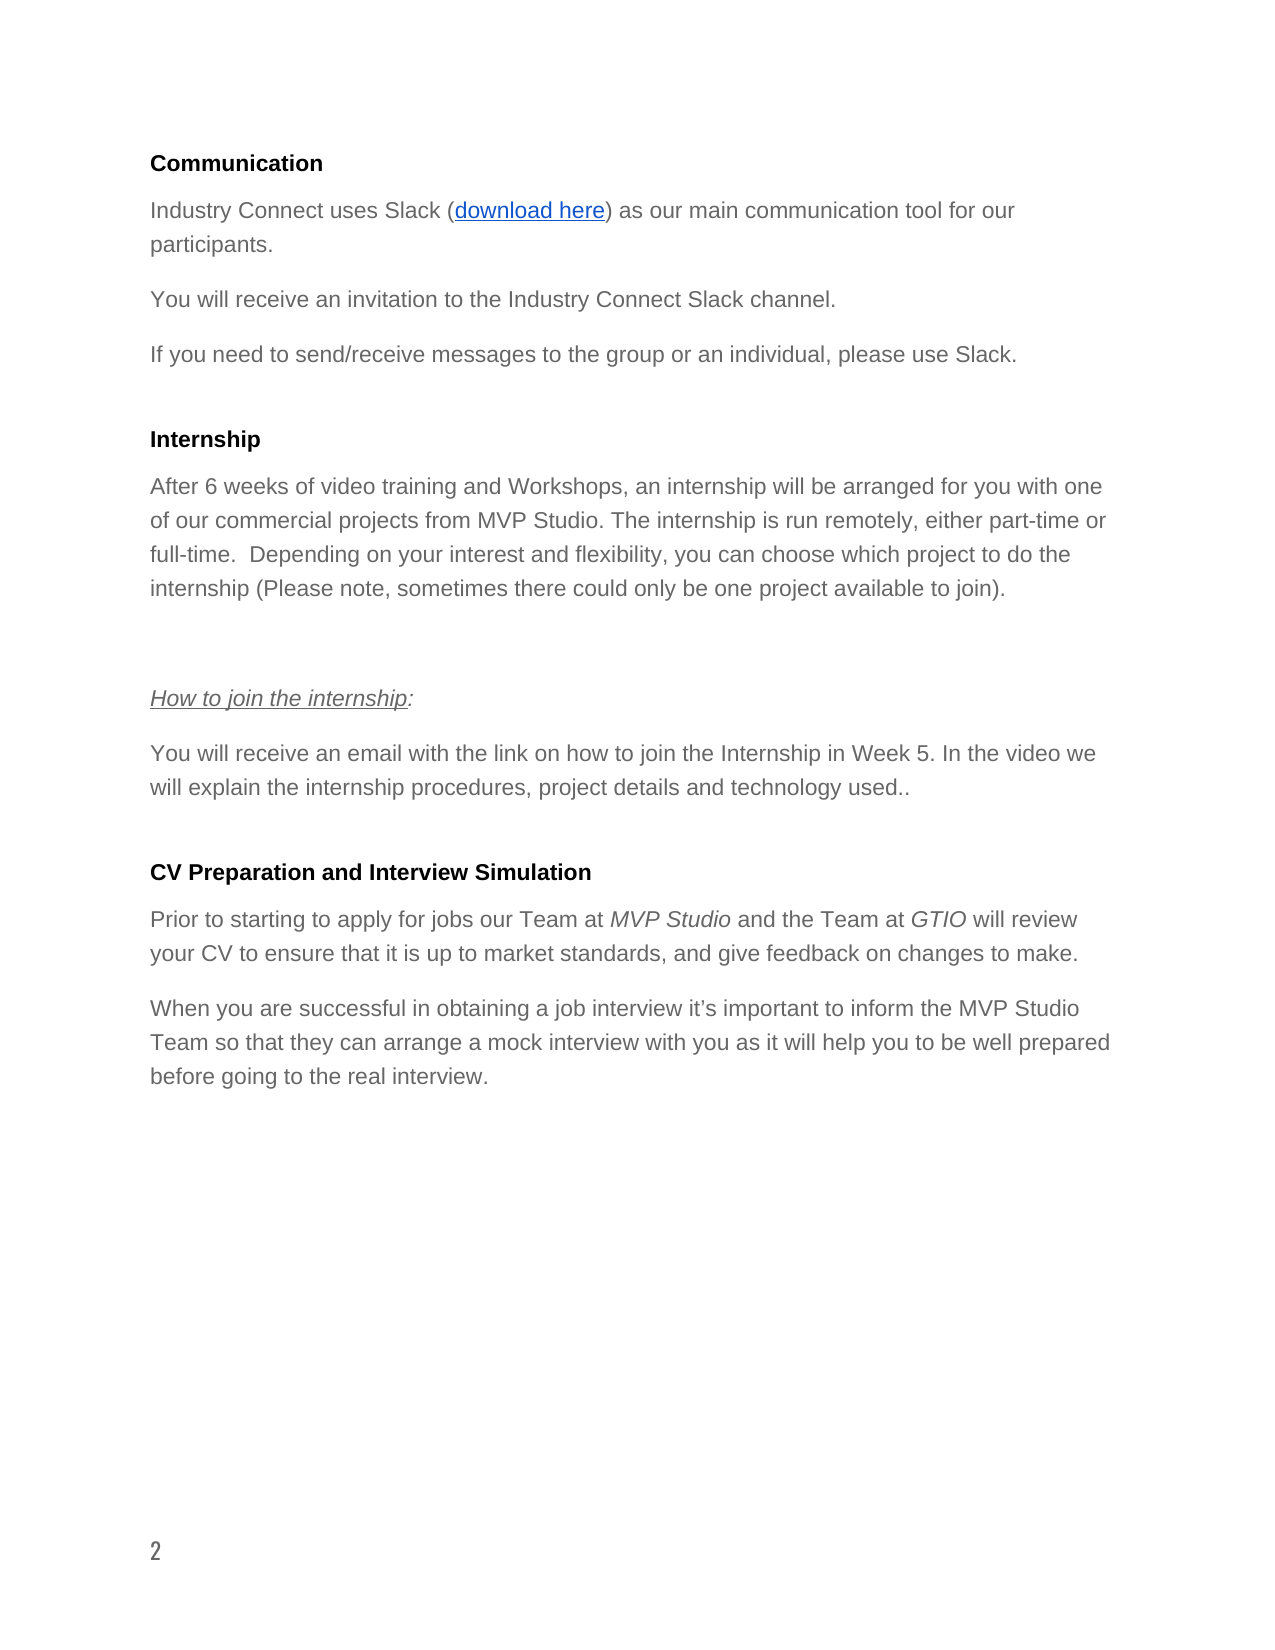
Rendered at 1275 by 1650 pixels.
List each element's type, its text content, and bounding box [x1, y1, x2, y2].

subtitle CV Preparation and Interview Simulation [150, 858, 1125, 885]
subtitle Internship [150, 426, 1125, 452]
text How to join the internship: [150, 685, 1125, 712]
text After 6 weeks of video training and Workshops, an internship will be arranged for you with one of our commercial projects from MVP Studio. The internship is run remotely, either part-time or full-time. Depending on your interest and flexibility, you can choose which project to do the internship (Please note, sometimes there could only be one project available to join). [150, 473, 1125, 602]
text You will receive an email with the link on how to join the Internship in Week 5. In the video we will explain the internship procedures, project details and technology used.. [150, 740, 1125, 801]
text When you are successful in obtaining a job interview it’s important to inform the MVP Studio Team so that they can arrange a mock interview with you as it will help you to be well prepared before going to the real interview. [150, 995, 1125, 1130]
text You will receive an invitation to the Industry Connect Slack channel. [150, 286, 1125, 313]
text If you need to send/receive messages to the group or an individual, please use Slack. [150, 341, 1125, 368]
text Industry Connect uses Slack (download here) as our main communication tool for our participants. [150, 197, 1125, 258]
subtitle Communication [150, 150, 1125, 176]
text Prior to starting to apply for jobs our Team at MVP Studio and the Team at GTIO will review your CV to ensure that it is up to market standards, and give feedback on changes to make. [150, 906, 1125, 966]
